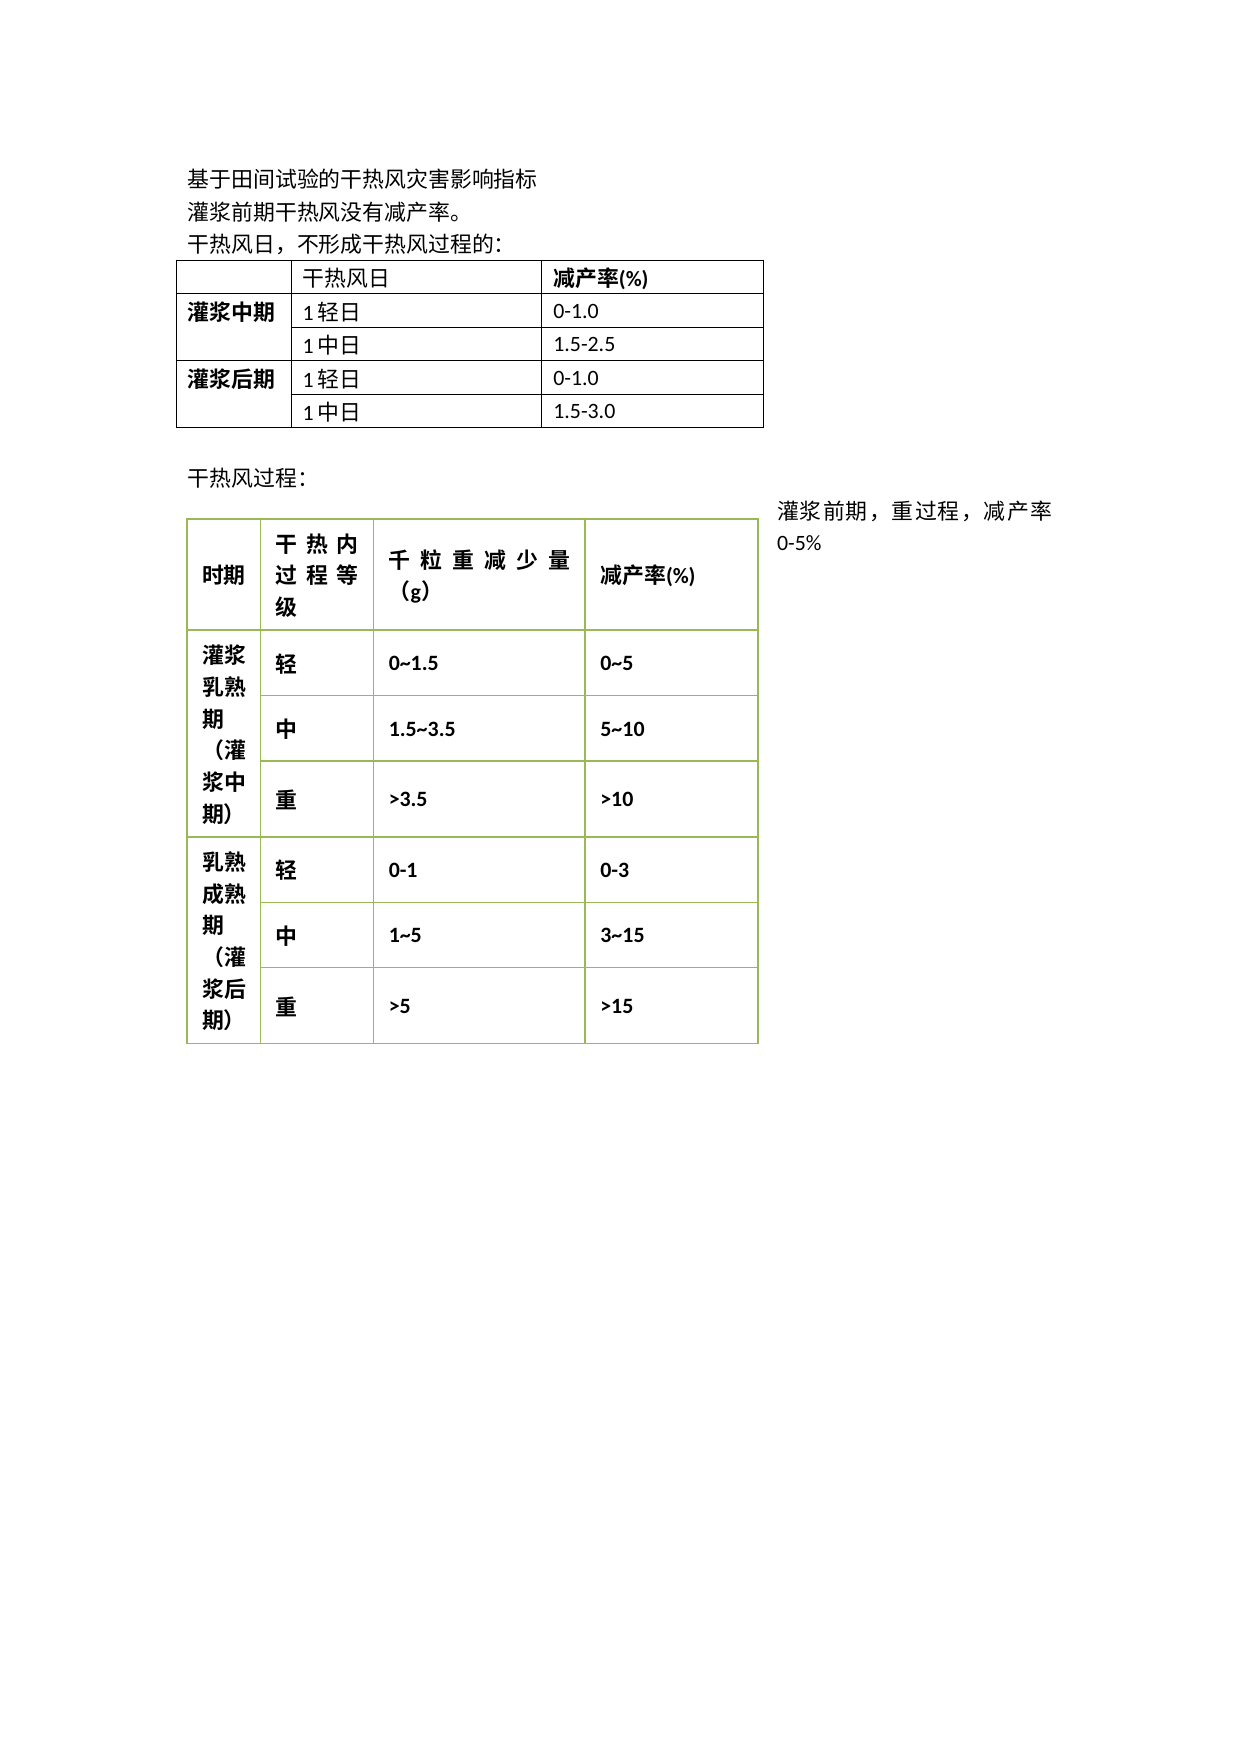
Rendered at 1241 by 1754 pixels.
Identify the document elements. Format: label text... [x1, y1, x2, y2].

table_cell 乳熟成熟期 （灌浆后期） [188, 838, 260, 1042]
table_cell 1.5-2.5 [542, 328, 763, 360]
table_cell 0~5 [586, 631, 757, 695]
table_cell 1.5~3.5 [374, 696, 584, 760]
text 灌浆前期干热风没有减产率。 [187, 194, 1053, 227]
table_cell 1中日 [292, 328, 541, 360]
table_cell 中 [261, 696, 373, 760]
table_cell 0-1.0 [542, 361, 763, 394]
text 灌浆前期，重过程，减产率0-5% [187, 493, 1053, 558]
table_cell 0-1 [374, 838, 584, 901]
table_cell 灌浆中期 [177, 294, 291, 360]
table_cell 1轻日 [292, 294, 541, 327]
table_cell 轻 [261, 631, 373, 695]
table_cell 重 [261, 762, 373, 836]
table_cell >15 [586, 968, 757, 1042]
table_cell 1.5-3.0 [542, 395, 763, 427]
table_cell >5 [374, 968, 584, 1042]
text 干热风过程： [187, 461, 1053, 493]
table_header 干热内过程等级 [261, 520, 373, 629]
table_cell 3~15 [586, 903, 757, 967]
table_cell 轻 [261, 838, 373, 901]
table_cell 1~5 [374, 903, 584, 967]
table_cell >3.5 [374, 762, 584, 836]
table_header 千粒重减少量（g） [374, 520, 584, 629]
table_cell 0-3 [586, 838, 757, 901]
table_header 干热风日 [292, 261, 541, 293]
table_header 减产率(%) [542, 261, 763, 293]
table_cell 灌浆乳熟期 （灌浆中期） [188, 631, 260, 836]
table_cell 5~10 [586, 696, 757, 760]
table_header 时期 [188, 520, 260, 629]
table_cell 1中日 [292, 395, 541, 427]
text 干热风日，不形成干热风过程的： [187, 227, 1053, 259]
table_cell 中 [261, 903, 373, 967]
text 基于田间试验的干热风灾害影响指标 [187, 162, 1053, 194]
table_cell 灌浆后期 [177, 361, 291, 427]
table_cell 1轻日 [292, 361, 541, 394]
table_cell >10 [586, 762, 757, 836]
table_cell 0-1.0 [542, 294, 763, 327]
table_cell 重 [261, 968, 373, 1042]
table_header 减产率(%) [586, 520, 757, 629]
table_cell 0~1.5 [374, 631, 584, 695]
table_header [177, 261, 291, 293]
